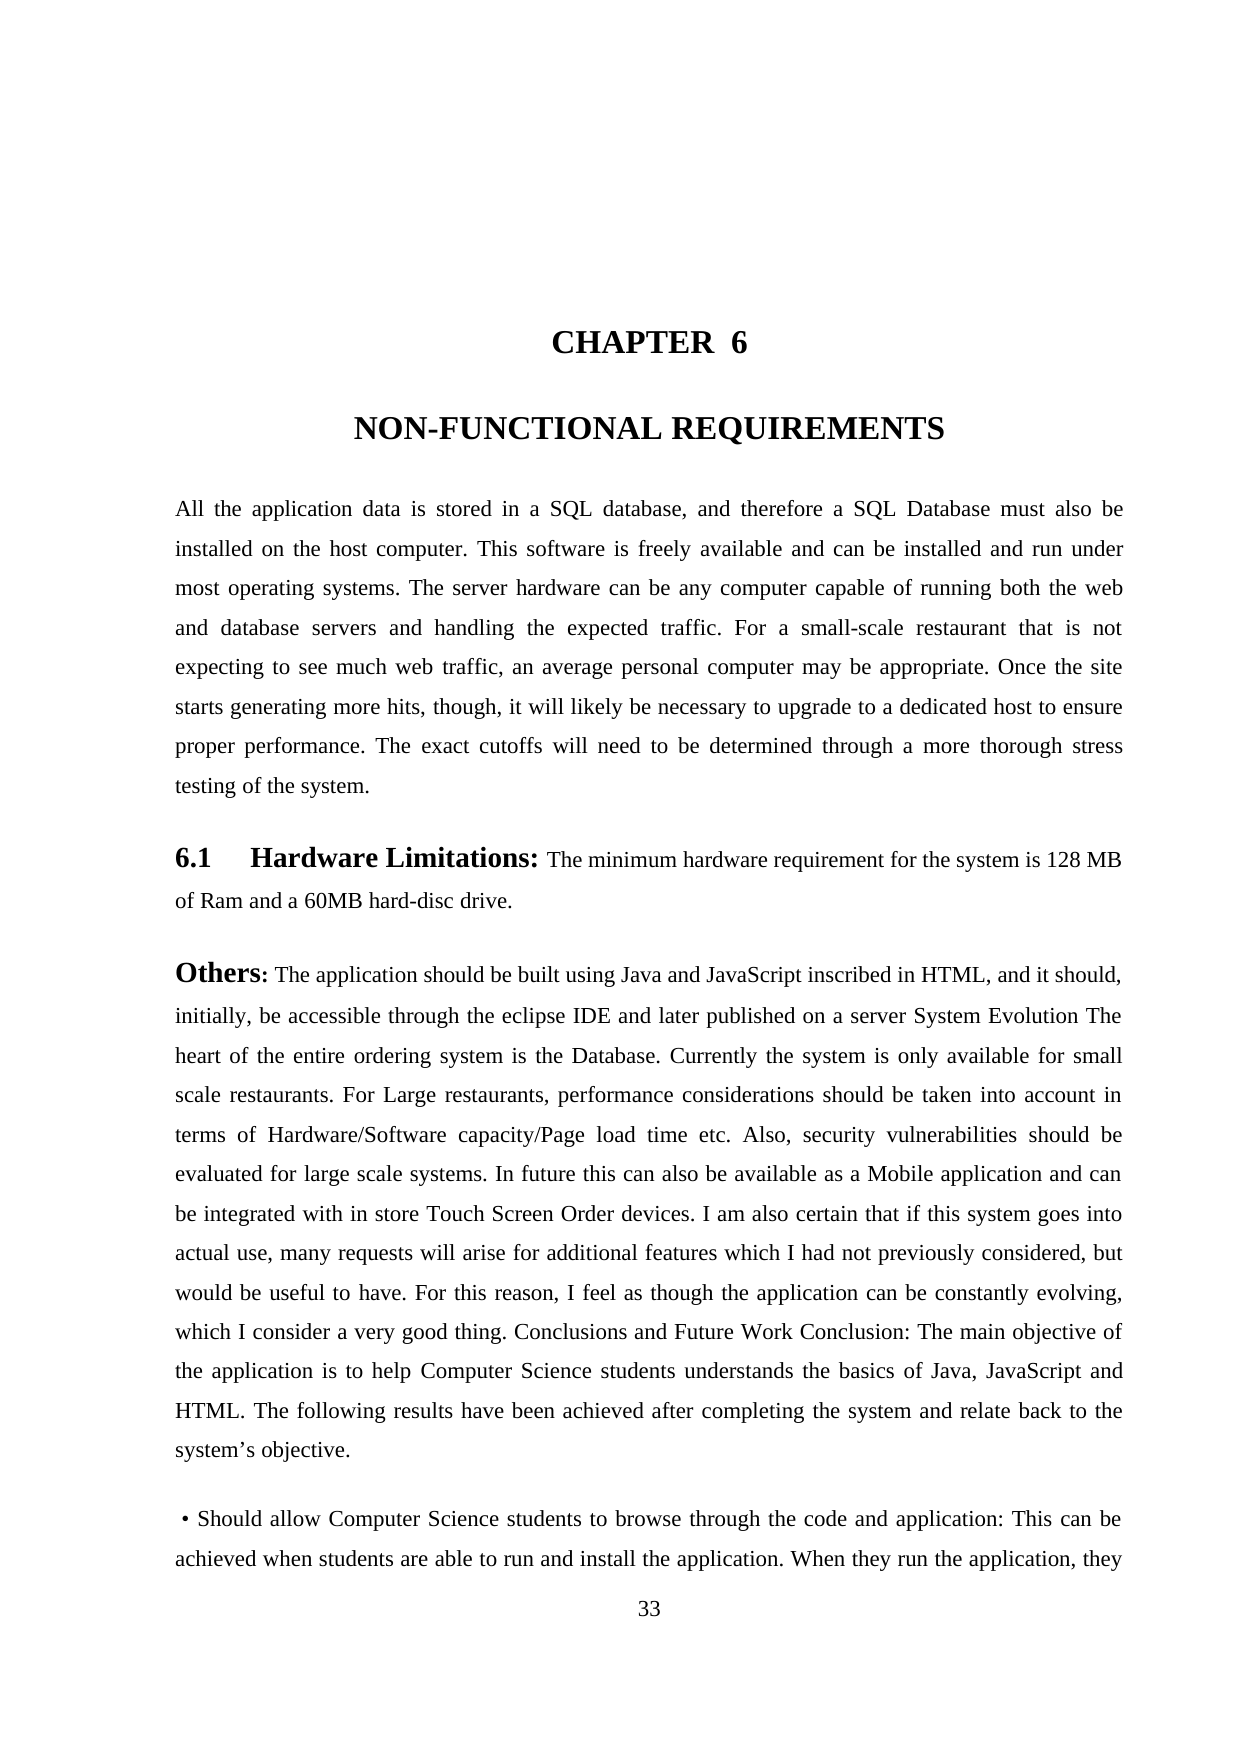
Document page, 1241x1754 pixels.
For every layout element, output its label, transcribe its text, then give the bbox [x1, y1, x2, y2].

text CHAPTER 6 [235, 322, 1064, 360]
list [175, 1505, 1123, 1571]
list Hardware Limitations: The minimum hardware requirement for the system is 128 MB of Ram and a 60MB hard-disc drive. [175, 840, 1123, 913]
text Others: The application should be built using Java and JavaScript inscribed in HTML, and it should, initially, be accessible through the eclipse IDE and later published on a server System Evolution The heart of the entire ordering system is the Database. Currently the system is only available for small scale restaurants. For Large restaurants, performance considerations should be taken into account in terms of Hardware/Software capacity/Page load time etc. Also, security vulnerabilities should be evaluated for large scale systems. In future this can also be available as a Mobile application and can be integrated with in store Touch Screen Order devices. I am also certain that if this system goes into actual use, many requests will arise for additional features which I had not previously considered, but would be useful to have. For this reason, I feel as though the application can be constantly evolving, which I consider a very good thing. Conclusions and Future Work Conclusion: The main objective of the application is to help Computer Science students understands the basics of Java, JavaScript and HTML. The following results have been achieved after completing the system and relate back to the system’s objective. [175, 956, 1124, 1463]
text All the application data is stored in a SQL database, and therefore a SQL Database must also be installed on the host computer. This software is freely available and can be installed and run under most operating systems. The server hardware can be any computer capable of running both the web and database servers and handling the expected traffic. For a small-scale restaurant that is not expecting to see much web traffic, an average personal computer may be appropriate. Once the site starts generating more hits, though, it will likely be necessary to upgrade to a dedicated host to ensure proper performance. The exact cutoffs will need to be determined through a more thorough stress testing of the system. [175, 495, 1124, 798]
text NON-FUNCTIONAL REQUIREMENTS [235, 409, 1064, 447]
